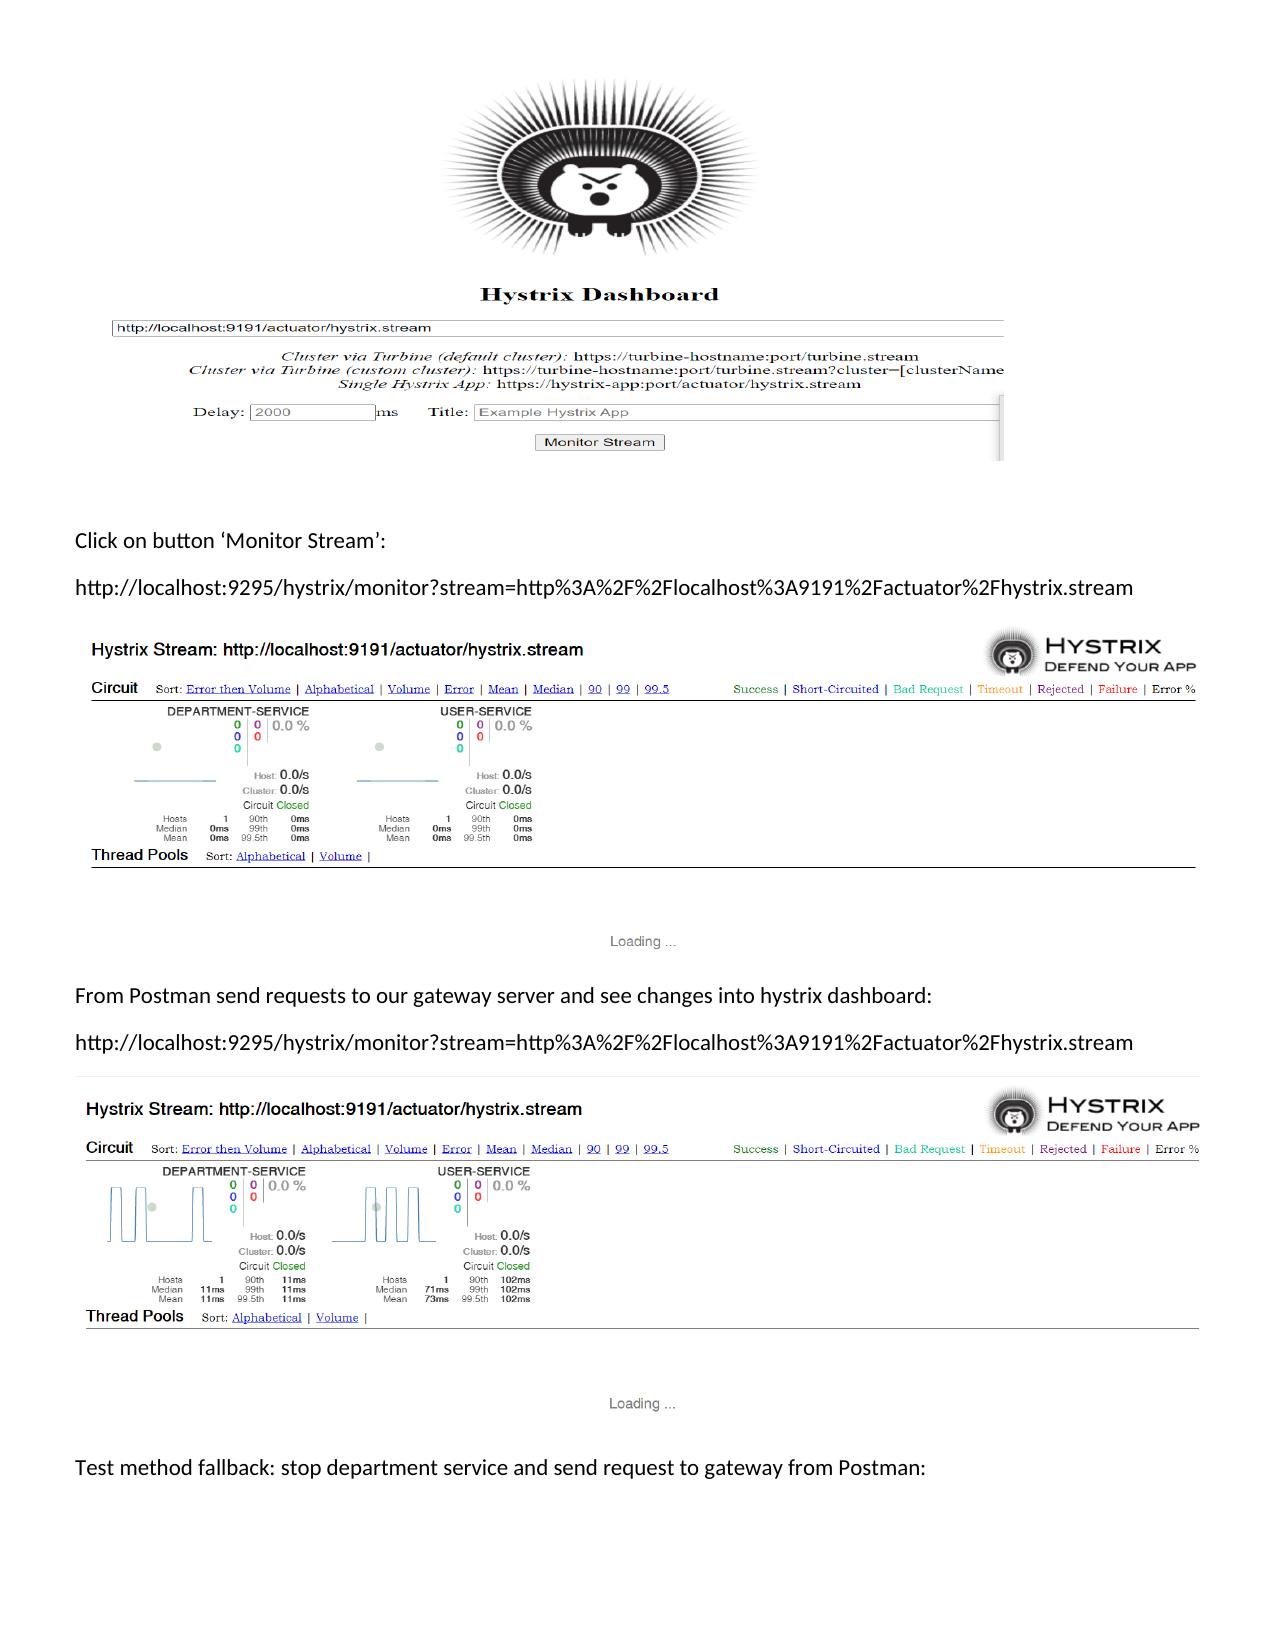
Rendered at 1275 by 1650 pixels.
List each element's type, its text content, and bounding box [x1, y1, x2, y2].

text http://localhost:9295/hystrix/monitor?stream=http%3A%2F%2Flocalhost%3A9191%2Factuator%2Fhystrix.stream [75, 1028, 1200, 1056]
text http://localhost:9295/hystrix/monitor?stream=http%3A%2F%2Flocalhost%3A9191%2Factuator%2Fhystrix.stream [75, 573, 1200, 601]
picture [75, 1074, 1200, 1435]
text Click on button ‘Monitor Stream’: [75, 526, 1200, 554]
picture [75, 620, 1200, 962]
picture [75, 75, 1004, 461]
text Test method fallback: stop department service and send request to gateway from Postman: [75, 1453, 1200, 1481]
text From Postman send requests to our gateway server and see changes into hystrix dashboard: [75, 981, 1200, 1009]
